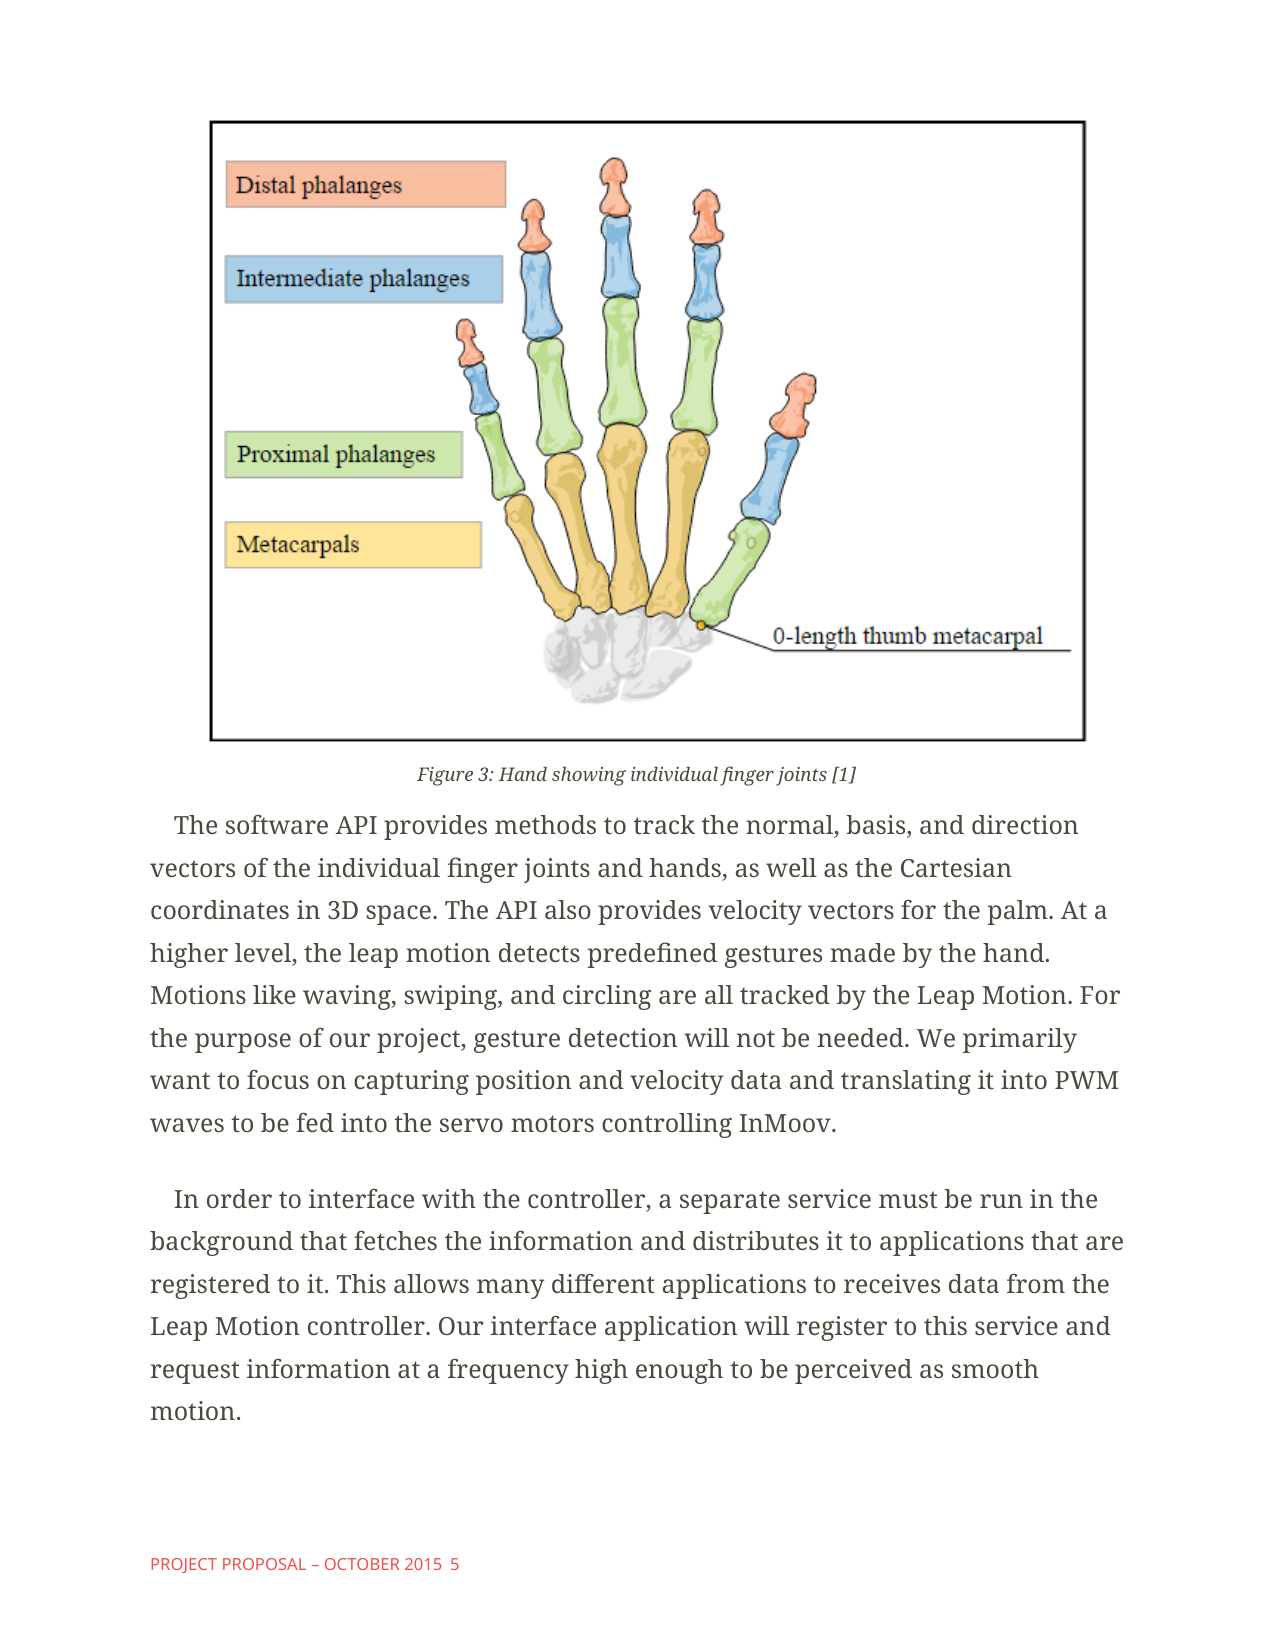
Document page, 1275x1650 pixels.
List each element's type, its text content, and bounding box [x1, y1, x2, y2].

text In order to interface with the controller, a separate service must be run in the background that fetches the information and distributes it to applications that are registered to it. This allows many different applications to receives data from the Leap Motion controller. Our interface application will register to this service and request information at a frequency high enough to be perceived as smooth motion. [150, 1181, 1125, 1428]
text Figure 3: Hand showing individual finger joints [1] [150, 762, 1125, 787]
picture [201, 112, 1097, 749]
text The software API provides methods to track the normal, basis, and direction vectors of the individual finger joints and hands, as well as the Cartesian coordinates in 3D space. The API also provides velocity vectors for the palm. At a higher level, the leap motion detects predefined gestures made by the hand. Motions like waving, swiping, and circling are all tracked by the Leap Motion. For the purpose of our project, gesture detection will not be needed. We primarily want to focus on capturing position and velocity data and translating it into PWM waves to be fed into the servo motors controlling InMoov. [150, 808, 1125, 1139]
